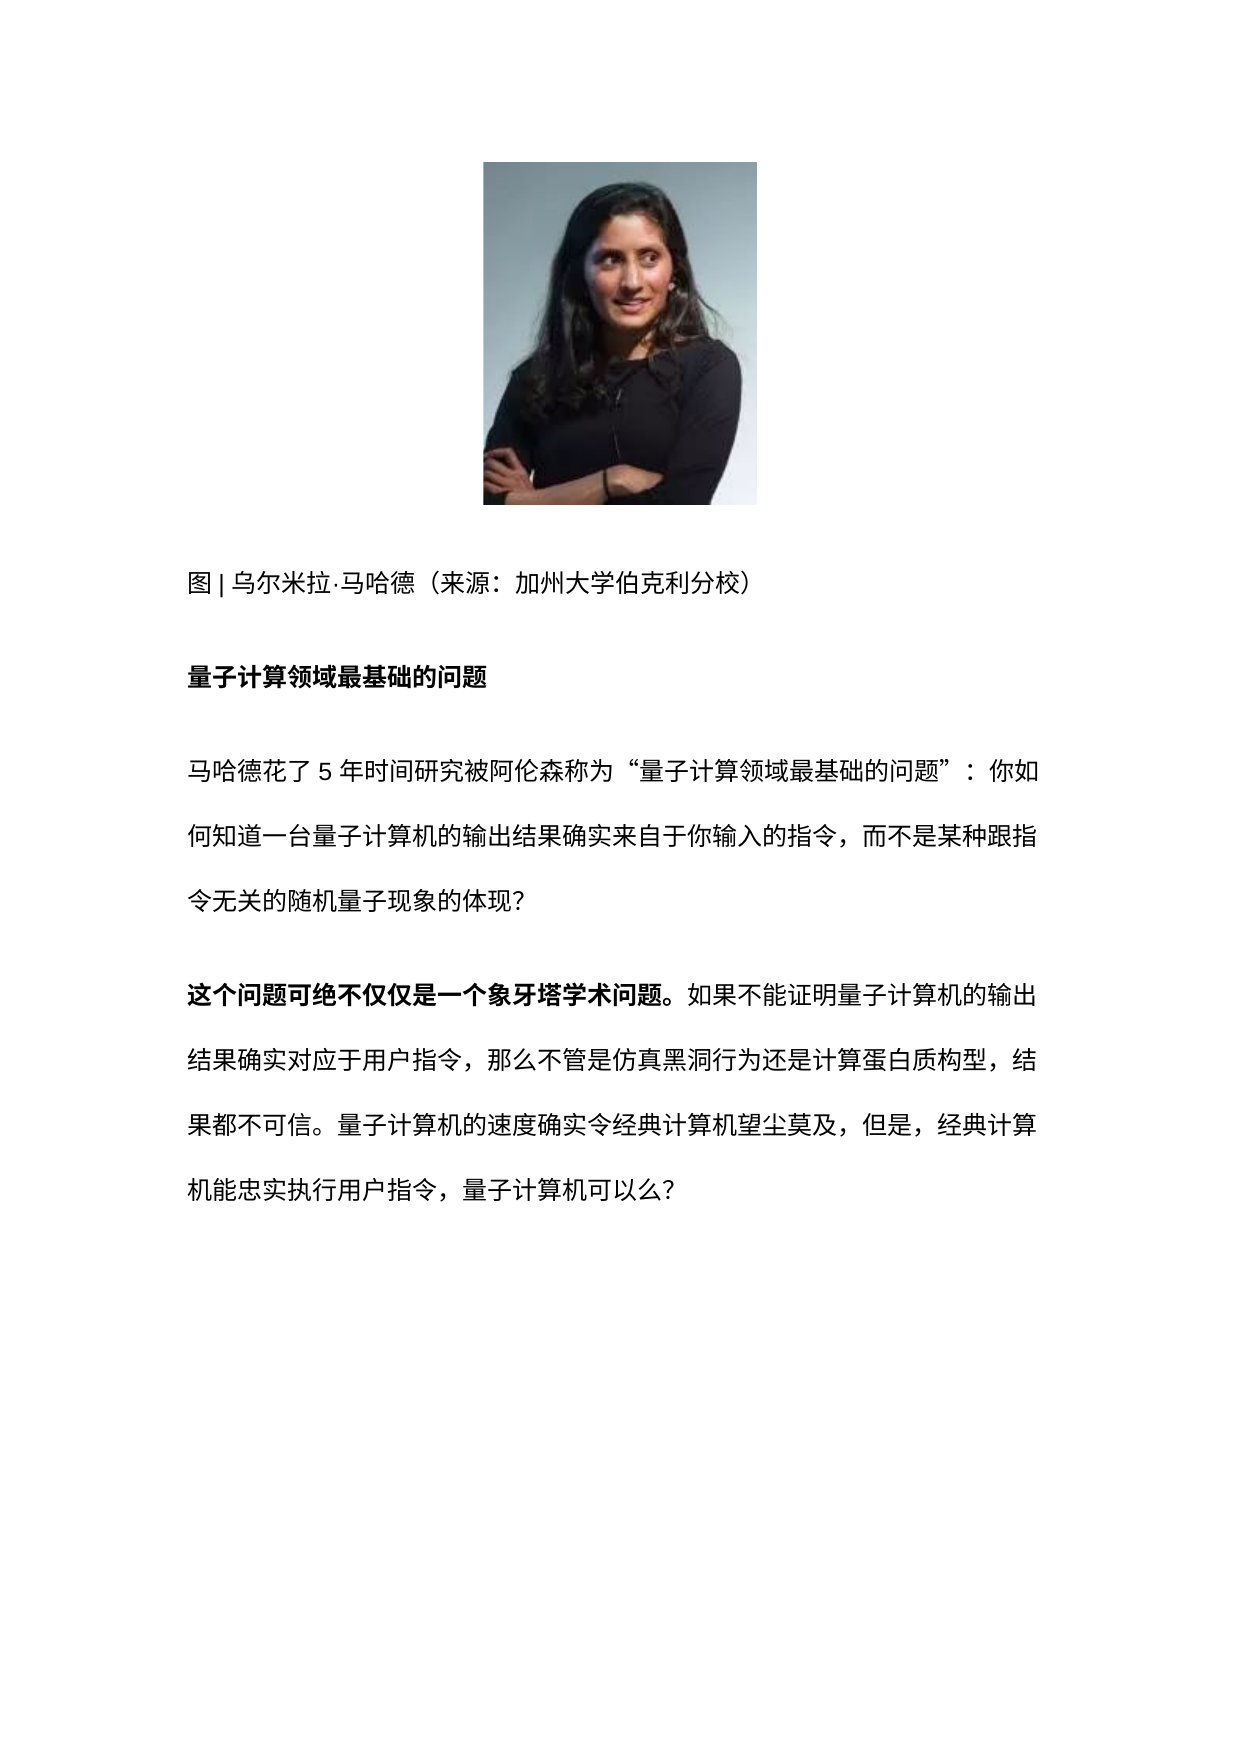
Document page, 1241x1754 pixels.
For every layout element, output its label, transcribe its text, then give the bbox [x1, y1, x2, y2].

text 马哈德花了 5 年时间研究被阿伦森称为“量子计算领域最基础的问题”：你如何知道一台量子计算机的输出结果确实来自于你输入的指令，而不是某种跟指令无关的随机量子现象的体现？ [187, 737, 1053, 932]
text 图 | 乌尔米拉·马哈德（来源：加州大学伯克利分校） [187, 549, 1053, 614]
text 量子计算领域最基础的问题 [187, 643, 1053, 708]
picture [483, 162, 757, 505]
text 这个问题可绝不仅仅是一个象牙塔学术问题。如果不能证明量子计算机的输出结果确实对应于用户指令，那么不管是仿真黑洞行为还是计算蛋白质构型，结果都不可信。量子计算机的速度确实令经典计算机望尘莫及，但是，经典计算机能忠实执行用户指令，量子计算机可以么？ [187, 961, 1053, 1221]
